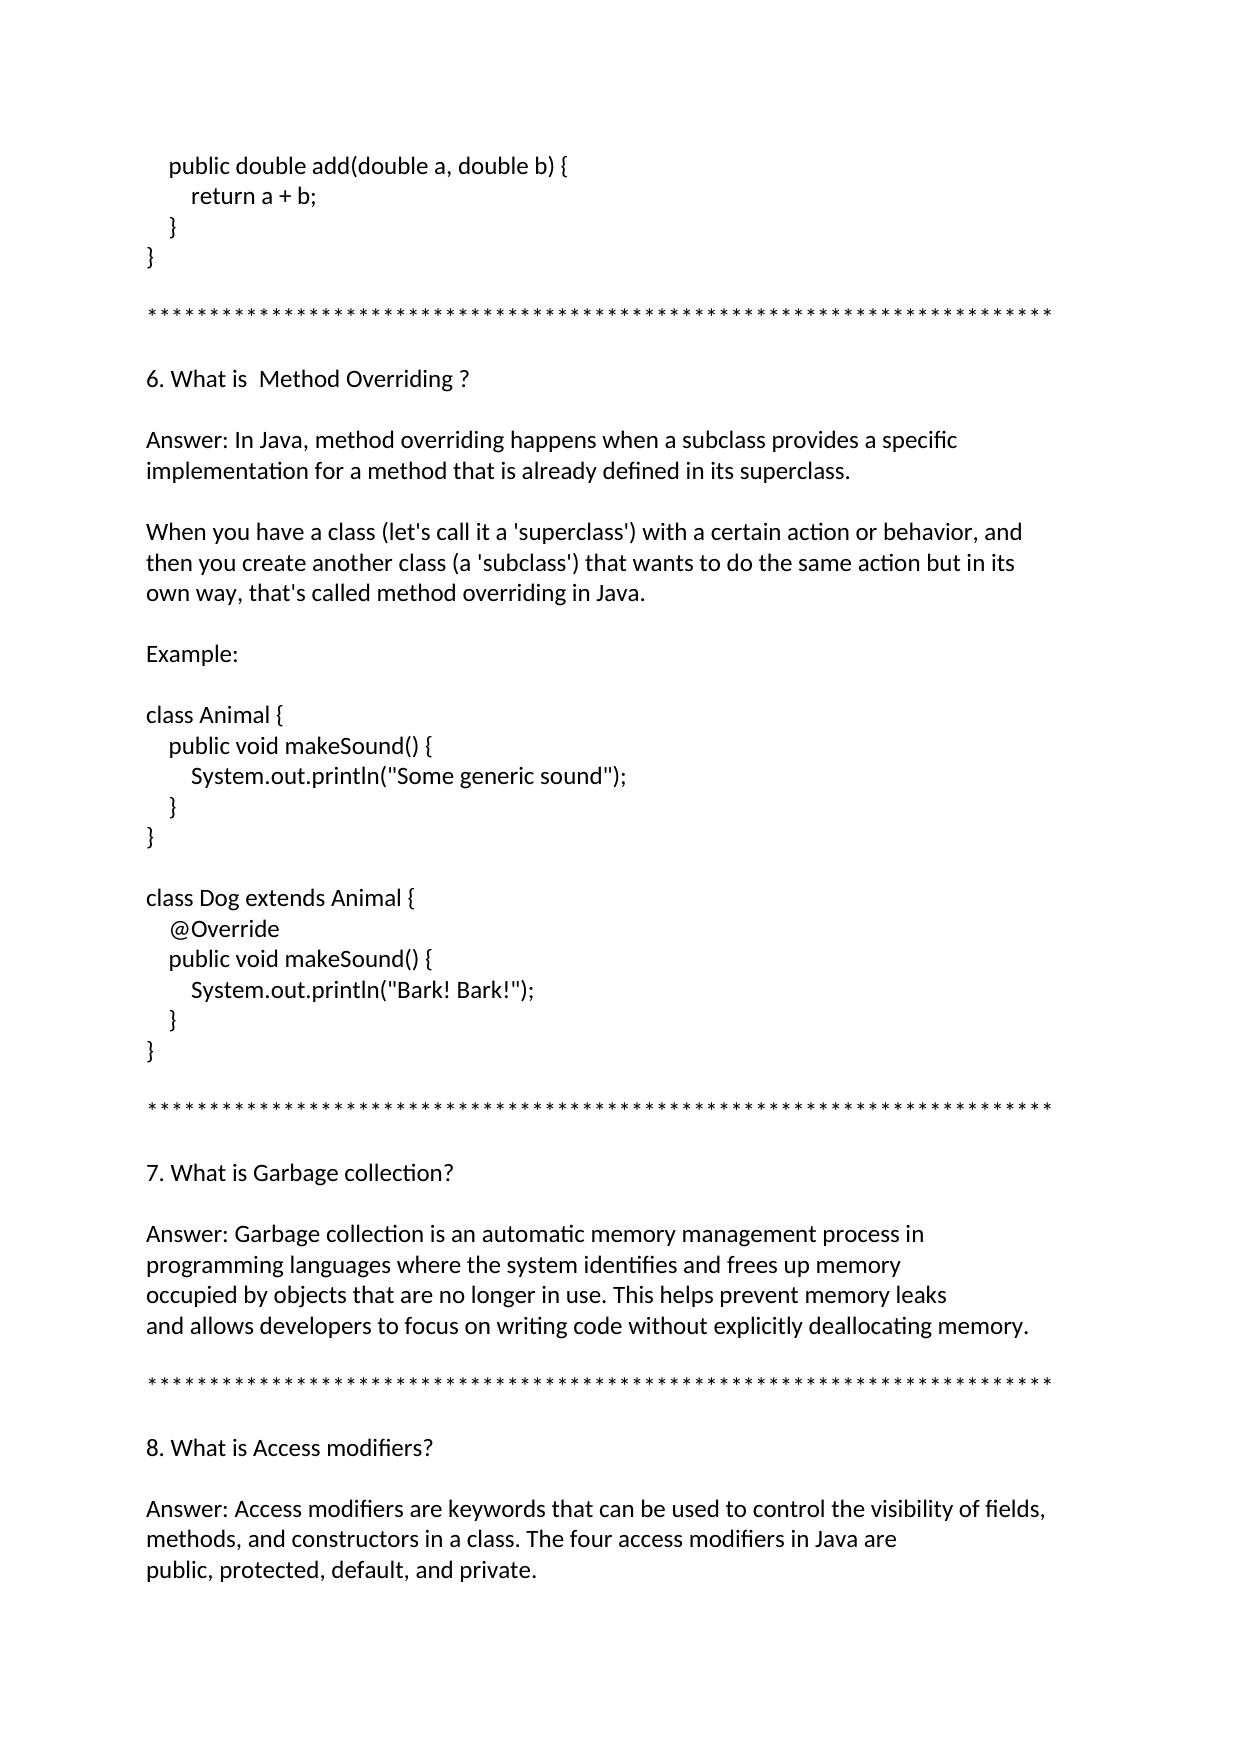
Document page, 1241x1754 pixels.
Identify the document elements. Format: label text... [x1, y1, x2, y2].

text return a + b; [146, 181, 1083, 211]
text own way, that's called method overriding in Java. [146, 577, 1083, 608]
text public, protected, default, and private. [146, 1554, 1083, 1584]
text ************************************************************************* [146, 303, 1083, 333]
text ************************************************************************* [146, 1371, 1083, 1401]
text 8. What is Access modifiers? [146, 1432, 1083, 1462]
text Answer: Garbage collection is an automatic memory management process in [146, 1218, 1083, 1249]
text When you have a class (let's call it a 'superclass') with a certain action or behavior, and [146, 516, 1083, 547]
text ************************************************************************* [146, 1096, 1083, 1127]
text class Dog extends Animal { [146, 882, 1083, 913]
text Answer: Access modifiers are keywords that can be used to control the visibility of fields, [146, 1493, 1083, 1523]
text methods, and constructors in a class. The four access modifiers in Java are [146, 1523, 1083, 1554]
text System.out.println("Bark! Bark!"); [146, 974, 1083, 1004]
text and allows developers to focus on writing code without explicitly deallocating memory. [146, 1310, 1083, 1340]
text implementation for a method that is already defined in its superclass. [146, 455, 1083, 486]
text Answer: In Java, method overriding happens when a subclass provides a specific [146, 425, 1083, 455]
text class Animal { [146, 699, 1083, 730]
text @Override [146, 913, 1083, 943]
text public void makeSound() { [146, 730, 1083, 760]
text } [146, 242, 1083, 272]
text } [146, 791, 1083, 821]
text 7. What is Garbage collection? [146, 1157, 1083, 1188]
text 6. What is Method Overriding ? [146, 364, 1083, 394]
text public double add(double a, double b) { [146, 150, 1083, 181]
text public void makeSound() { [146, 943, 1083, 974]
text } [146, 821, 1083, 852]
text Example: [146, 638, 1083, 669]
text } [146, 1035, 1083, 1066]
text } [146, 1004, 1083, 1035]
text System.out.println("Some generic sound"); [146, 760, 1083, 791]
text } [146, 211, 1083, 242]
text then you create another class (a 'subclass') that wants to do the same action but in its [146, 547, 1083, 577]
text occupied by objects that are no longer in use. This helps prevent memory leaks [146, 1279, 1083, 1310]
text programming languages where the system identifies and frees up memory [146, 1249, 1083, 1279]
